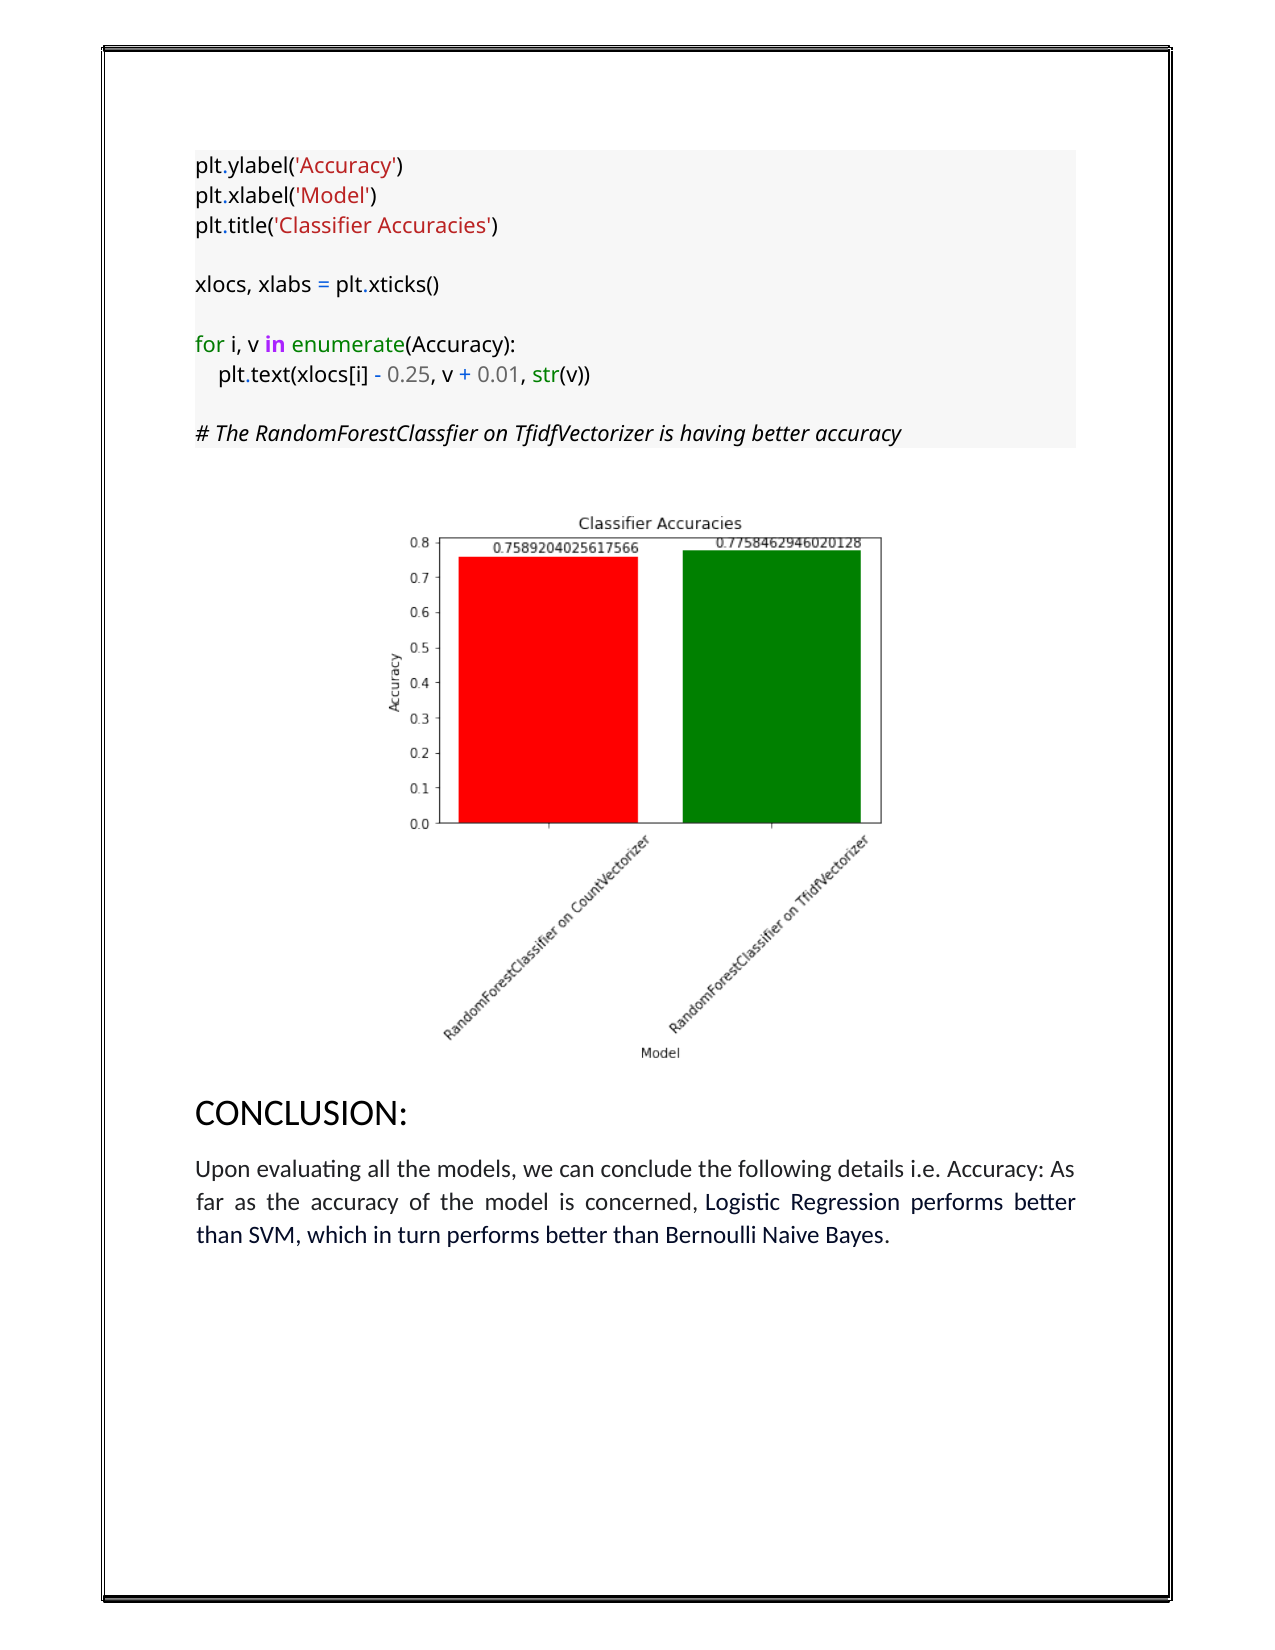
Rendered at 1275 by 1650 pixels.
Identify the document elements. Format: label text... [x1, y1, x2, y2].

text xlocs, xlabs = plt.xticks() [195, 269, 1076, 299]
text plt.title('Classifier Accuracies') [195, 210, 1076, 240]
picture [105, 1597, 1168, 1601]
text plt.xlabel('Model') [195, 180, 1076, 210]
text plt.text(xlocs[i] - 0.25, v + 0.01, str(v)) [195, 359, 1076, 389]
text CONCLUSION: [195, 1088, 1076, 1134]
text plt.ylabel('Accuracy') [195, 150, 1076, 180]
picture [105, 46, 1168, 50]
text Upon evaluating all the models, we can conclude the following details i.e. Accuracy: As far as the accuracy of the model is concerned, Logistic Regression performs better than SVM, which in turn performs better than Bernoulli Naive Bayes. [195, 1184, 1076, 1249]
text for i, v in enumerate(Accuracy): [195, 329, 1076, 359]
text # The RandomForestClassfier on TfidfVectorizer is having better accuracy [195, 418, 1076, 448]
picture [382, 507, 890, 1070]
